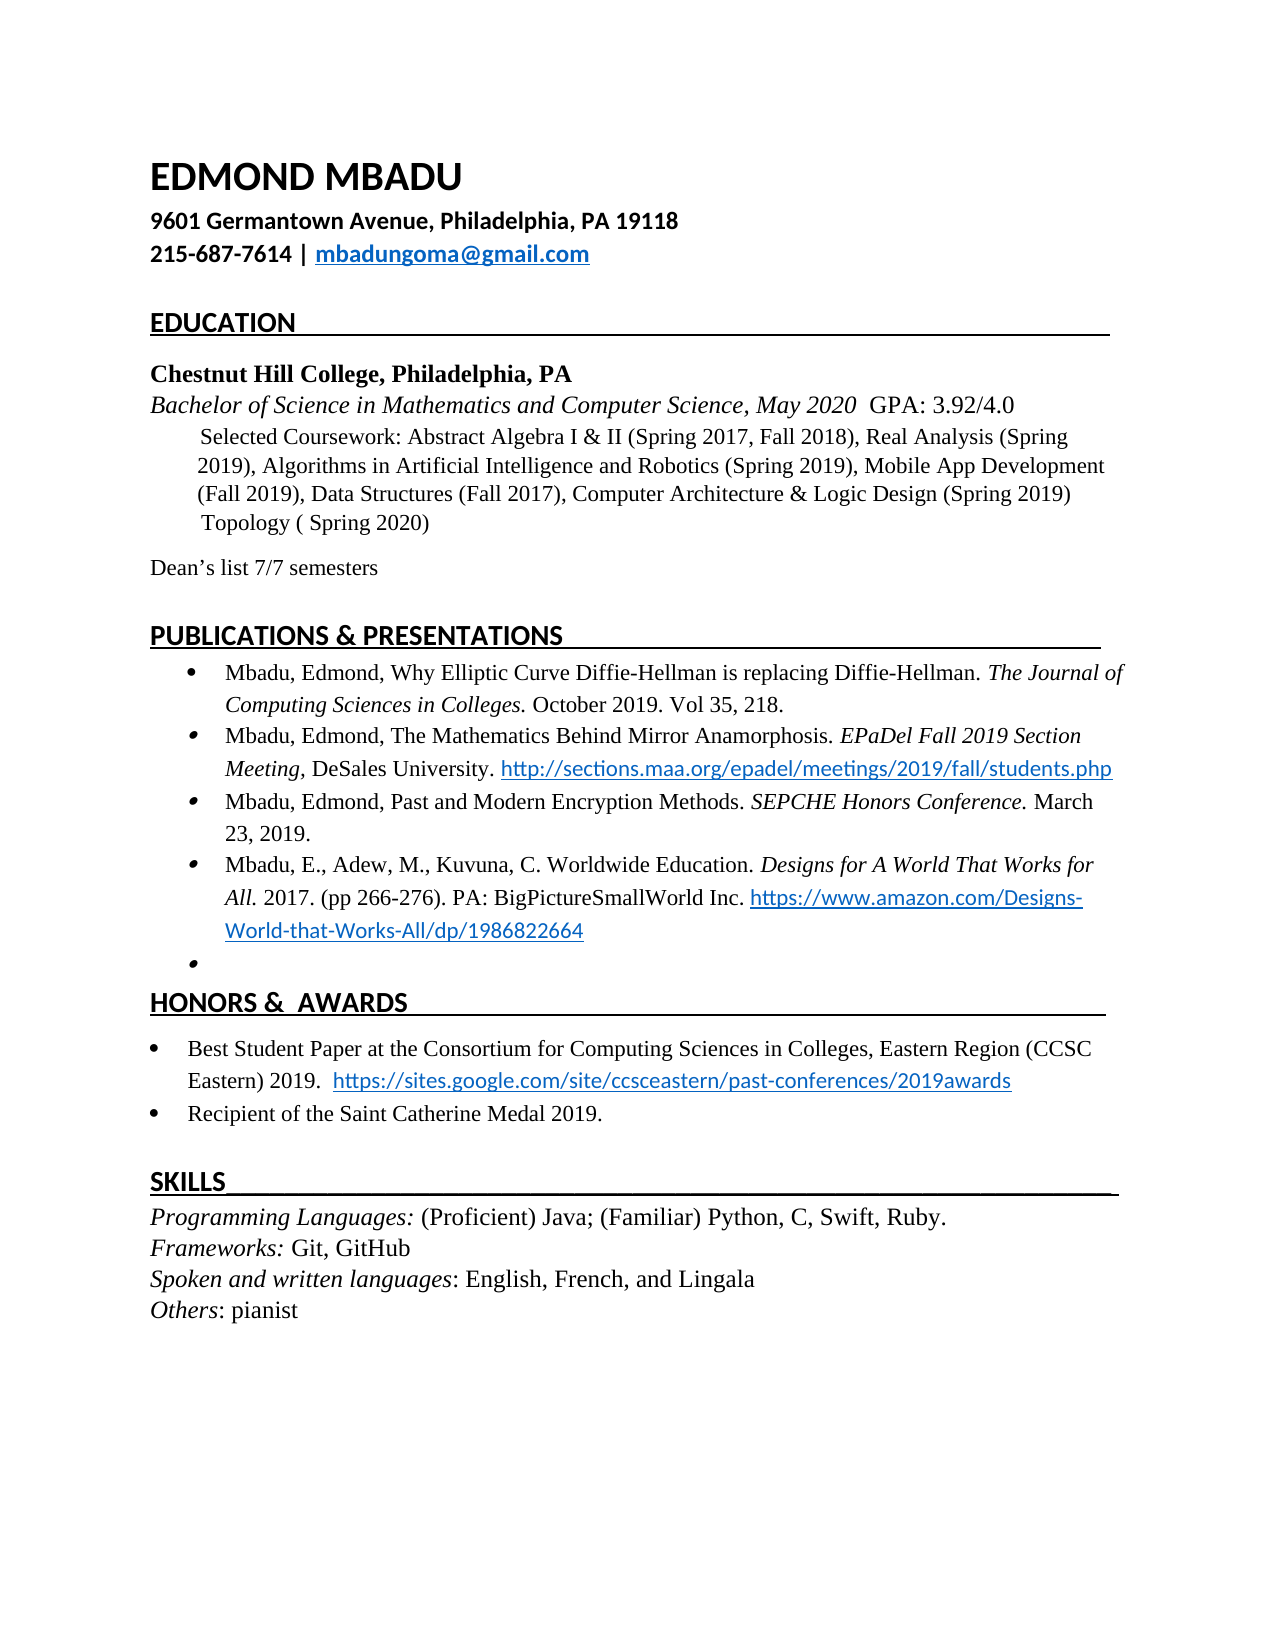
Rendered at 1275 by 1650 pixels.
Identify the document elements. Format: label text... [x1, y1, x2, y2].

list Mbadu, Edmond, Past and Modern Encryption Methods. SEPCHE Honors Conference. March 23, 2019. [187, 788, 1125, 846]
text 215-687-7614 | mbadungoma@gmail.com [150, 238, 1125, 268]
text EDUCATION________________________________________________________ [150, 304, 1125, 339]
text Chestnut Hill College, Philadelphia, PA Bachelor of Science in Mathematics and Computer Science, May 2020 GPA: 3.92/4.0 9n Selected Coursework: Abstract Algebra I & II (Spring 2017, Fall 2018), Real Analysis (Spring lovin2019), Algorithms in Artificial Intelligence and Robotics (Spring 2019), Mobile App Development lovig(Fall 2019), Data Structures (Fall 2017), Computer Architecture & Logic Design (Spring 2019) love Topology ( Spring 2020) [150, 359, 1125, 535]
text Others: pianist [150, 1295, 1125, 1323]
text SKILLS_____________________________________________________________ [150, 1163, 1125, 1199]
text EDMOND MBADU [150, 150, 1125, 201]
text Programming Languages: (Proficient) Java; (Familiar) Python, C, Swift, Ruby. Frameworks: Git, GitHub [150, 1202, 1125, 1261]
list Mbadu, E., Adew, M., Kuvuna, C. Worldwide Education. Designs for A World That Works for All. 2017. (pp 266-276). PA: BigPictureSmallWorld Inc. https://www.amazon.com/Designs-World-that-Works-All/dp/1986822664 [187, 851, 1125, 944]
text Spoken and written languages: English, French, and Lingala [150, 1264, 1125, 1292]
text 9601 Germantown Avenue, Philadelphia, PA 19118 [150, 205, 1125, 235]
text PUBLICATIONS & PRESENTATIONS_____________________________________ [150, 617, 1125, 652]
list Best Student Paper at the Consortium for Computing Sciences in Colleges, Eastern Region (CCSC Eastern) 2019. https://sites.google.com/site/ccsceastern/past-conferences/2019awards [150, 1035, 1125, 1094]
list Mbadu, Edmond, Why Elliptic Curve Diffie-Hellman is replacing Diffie-Hellman. The Journal of Computing Sciences in Colleges. October 2019. Vol 35, 218. [187, 659, 1125, 717]
list Recipient of the Saint Catherine Medal 2019. [150, 1100, 1125, 1126]
list Mbadu, Edmond, The Mathematics Behind Mirror Anamorphosis. EPaDel Fall 2019 Section Meeting, DeSales University. http://sections.maa.org/epadel/meetings/2019/fall/students.php [187, 723, 1125, 782]
text HONORS & AWARDS________________________________________________ [150, 984, 1125, 1019]
text Dean’s list 7/7 semesters [150, 554, 1125, 580]
